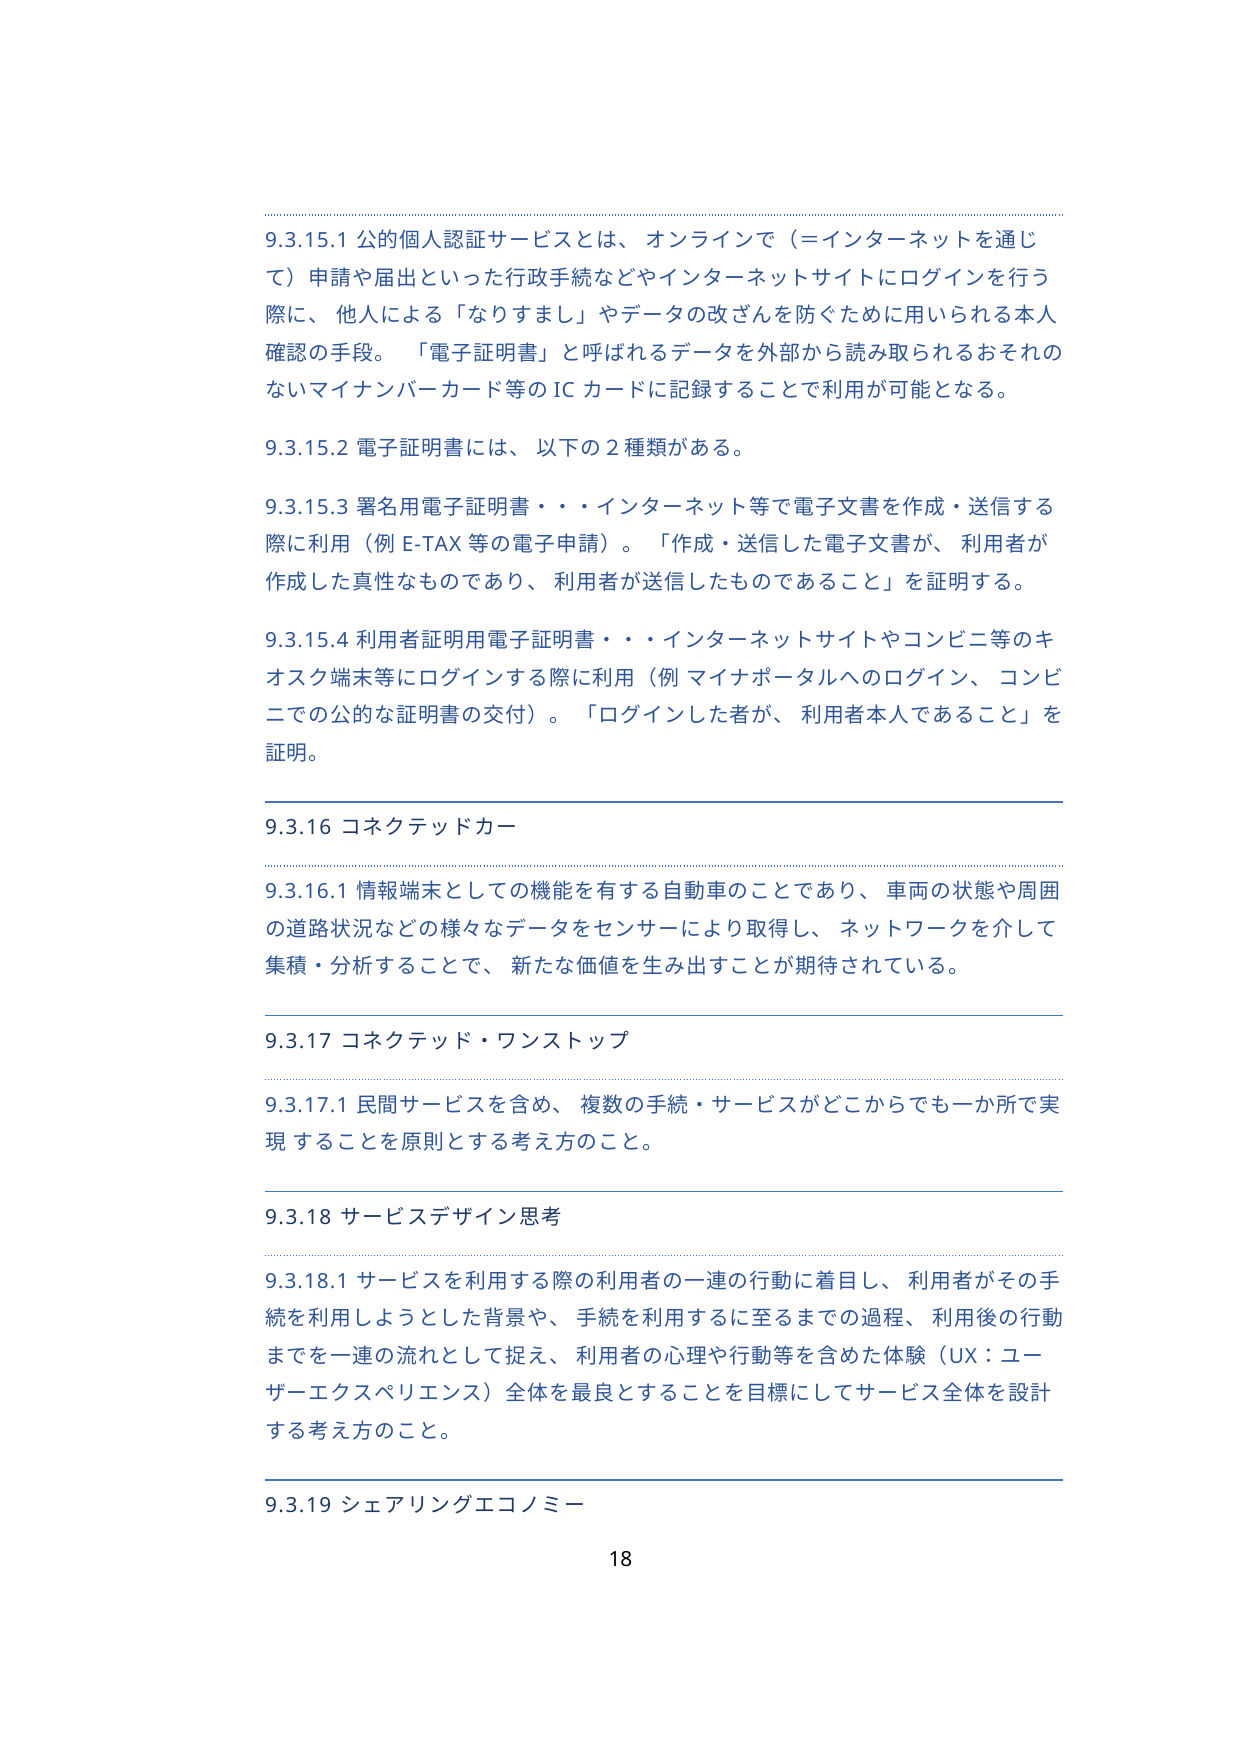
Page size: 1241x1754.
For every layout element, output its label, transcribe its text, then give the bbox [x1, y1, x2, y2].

text コネクテッド・ワンストップ [265, 1016, 1063, 1058]
text サービスを利用する際の利用者の一連の行動に着目し、 利用者がその手続を利用しようとした背景や、 手続を利用するに至るまでの過程、 利用後の行動までを一連の流れとして捉え、 利用者の心理や行動等を含めた体験（UX：ユーザーエクスペリエンス）全体を最良とすることを目標にしてサービス全体を設計する考え方のこと。 [265, 1255, 1063, 1448]
text 利用者証明用電子証明書・・・インターネットサイトやコンビニ等のキオスク端末等にログインする際に利用（例 マイナポータルへのログイン、 コンビニでの公的な証明書の交付）。 「ログインした者が、 利用者本人であること」を証明。 [265, 614, 1063, 770]
text 民間サービスを含め、 複数の手続・サービスがどこからでも一か所で実現 することを原則とする考え方のこと。 [265, 1079, 1063, 1159]
text サービスデザイン思考 [265, 1192, 1063, 1234]
text シェアリングエコノミー [265, 1481, 1063, 1522]
text コネクテッドカー [265, 803, 1063, 844]
text 公的個人認証サービスとは、 オンラインで（＝インターネットを通じて）申請や届出といった行政手続などやインターネットサイトにログインを行う際に、 他人による「なりすまし」やデータの改ざんを防ぐために用いられる本人確認の手段。 「電子証明書」と呼ばれるデータを外部から読み取られるおそれのないマイナンバーカード等のIC カードに記録することで利用が可能となる。 [265, 214, 1063, 407]
text 署名用電子証明書・・・インターネット等で電子文書を作成・送信する際に利用（例 e-Tax 等の電子申請）。 「作成・送信した電子文書が、 利用者が作成した真性なものであり、 利用者が送信したものであること」を証明する。 [265, 481, 1063, 599]
text 電子証明書には、 以下の２種類がある。 [265, 422, 1063, 466]
text 情報端末としての機能を有する自動車のことであり、 車両の状態や周囲の道路状況などの様々なデータをセンサーにより取得し、 ネットワークを介して集積・分析することで、 新たな価値を生み出すことが期待されている。 [265, 865, 1063, 983]
